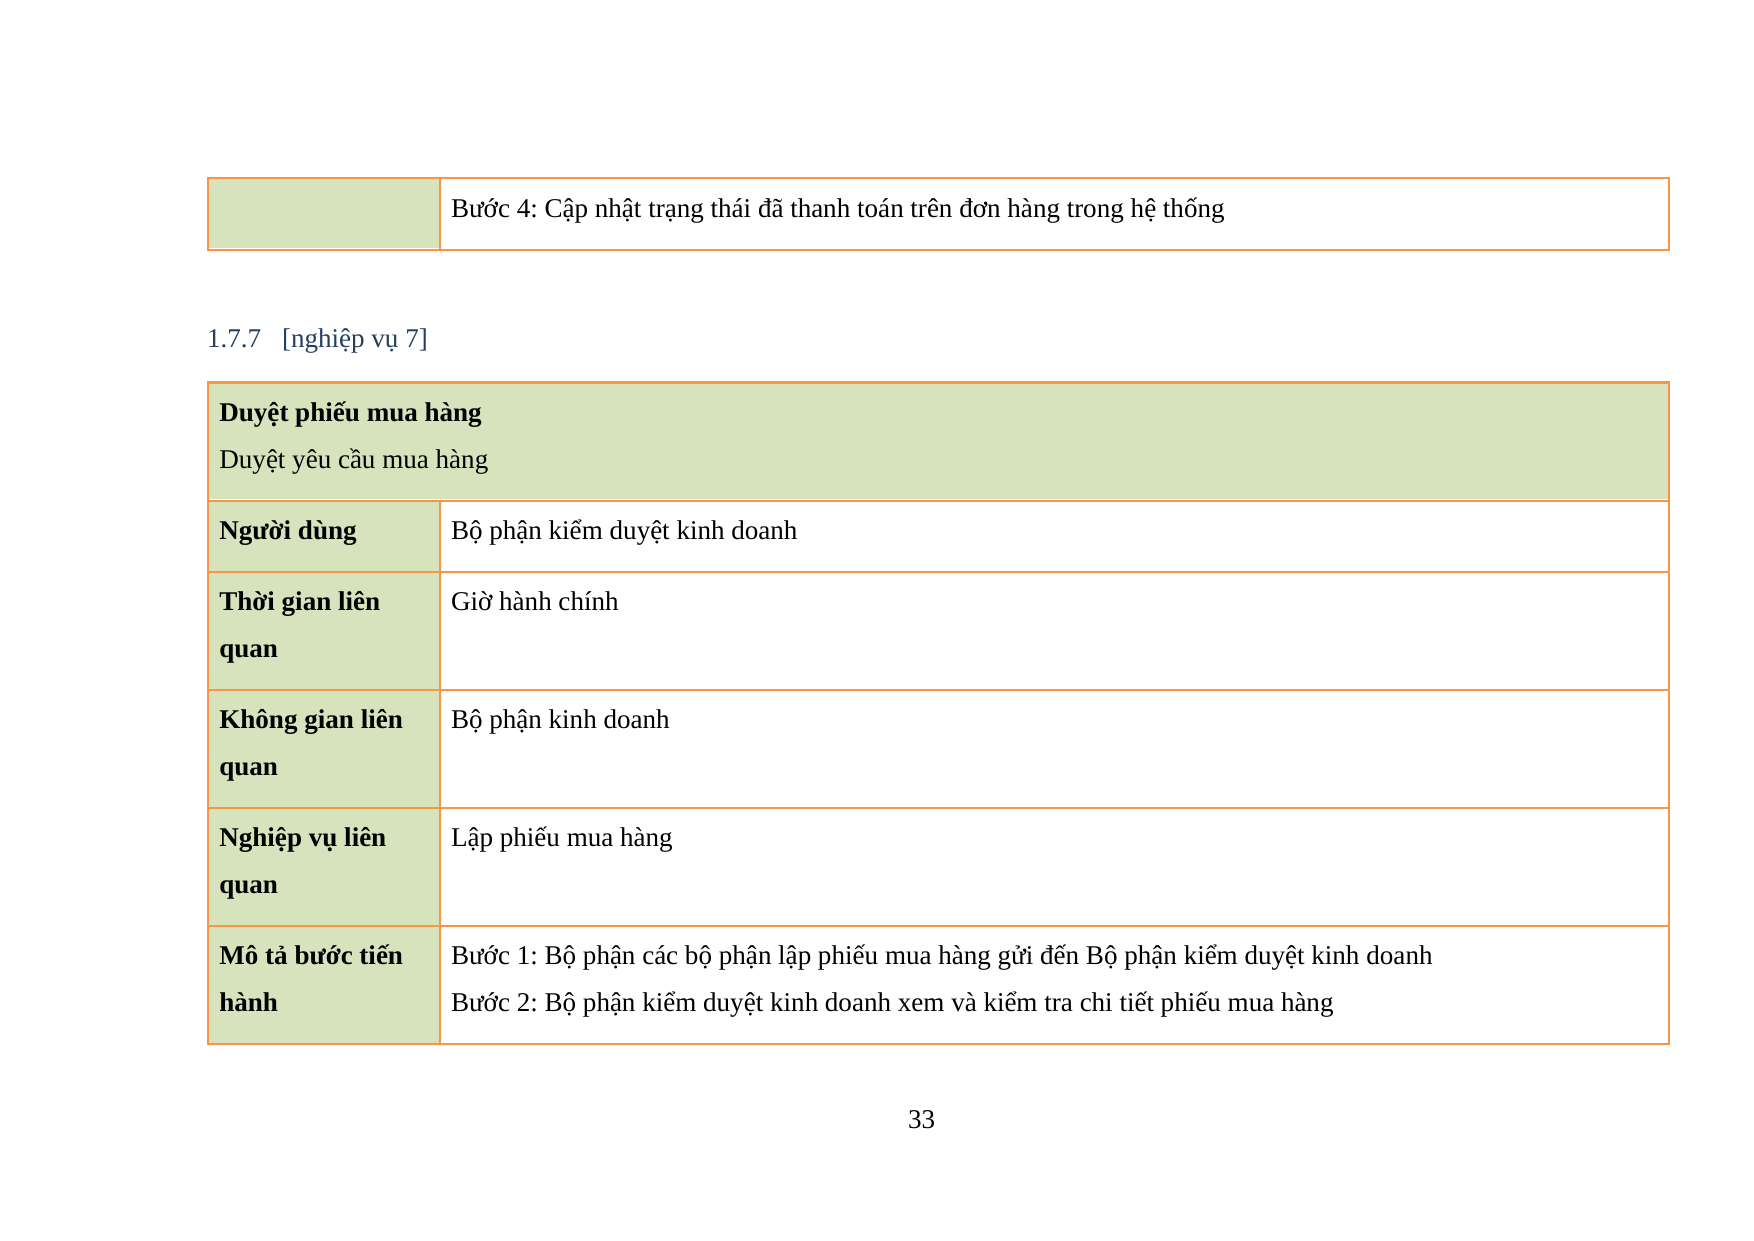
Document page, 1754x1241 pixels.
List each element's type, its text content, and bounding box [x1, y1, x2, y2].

table_cell Lập phiếu mua hàng [441, 809, 1668, 925]
table_cell Người dùng [209, 502, 439, 571]
table_cell Không gian liên quan [209, 691, 439, 807]
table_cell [441, 927, 1668, 1043]
table_header Duyệt phiếu mua hàng Duyệt yêu cầu mua hàng [209, 384, 1668, 499]
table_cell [209, 927, 439, 1043]
table_cell Nghiệp vụ liên quan [209, 809, 439, 925]
table_cell Thời gian liên quan [209, 573, 439, 689]
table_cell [209, 179, 439, 248]
table_cell Bộ phận kiểm duyệt kinh doanh [441, 502, 1668, 571]
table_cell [441, 179, 1668, 248]
table_cell Giờ hành chính [441, 573, 1668, 689]
table_cell Bộ phận kinh doanh [441, 691, 1668, 807]
subtitle [nghiệp vụ 7] [207, 322, 1636, 353]
